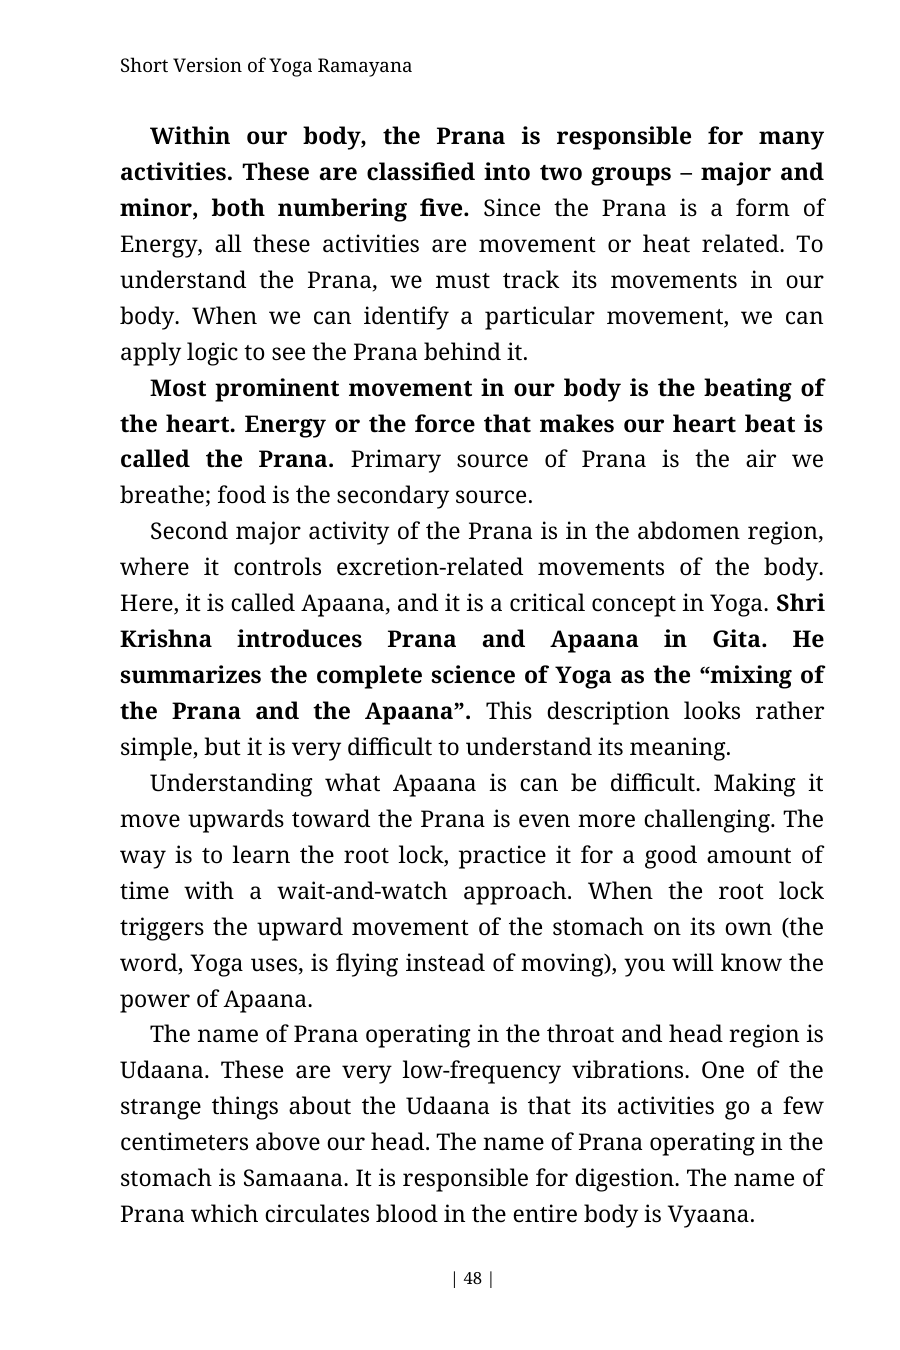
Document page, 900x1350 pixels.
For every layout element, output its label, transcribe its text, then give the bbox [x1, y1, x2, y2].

text Second major activity of the Prana is in the abdomen region, where it controls excretion-related movements of the body. Here, it is called Apaana, and it is a critical concept in Yoga. Shri Krishna introduces Prana and Apaana in Gita. He summarizes the complete science of Yoga as the “mixing of the Prana and the Apaana”. This description looks rather simple, but it is very difficult to understand its meaning. [120, 515, 825, 762]
text Understanding what Apaana is can be difficult. Making it move upwards toward the Prana is even more challenging. The way is to learn the root lock, practice it for a good amount of time with a wait-and-watch approach. When the root lock triggers the upward movement of the stomach on its own (the word, Yoga uses, is flying instead of moving), you will know the power of Apaana. [120, 767, 825, 1014]
text Most prominent movement in our body is the beating of the heart. Energy or the force that makes our heart beat is called the Prana. Primary source of Prana is the air we breathe; food is the secondary source. [120, 372, 825, 511]
text The name of Prana operating in the throat and head region is Udaana. These are very low-frequency vibrations. One of the strange things about the Udaana is that its activities go a few centimeters above our head. The name of Prana operating in the stomach is Samaana. It is responsible for digestion. The name of Prana which circulates blood in the entire body is Vyaana. [120, 1018, 825, 1229]
text Within our body, the Prana is responsible for many activities. These are classified into two groups – major and minor, both numbering five. Since the Prana is a form of Energy, all these activities are movement or heat related. To understand the Prana, we must track its movements in our body. When we can identify a particular movement, we can apply logic to see the Prana behind it. [120, 120, 825, 367]
